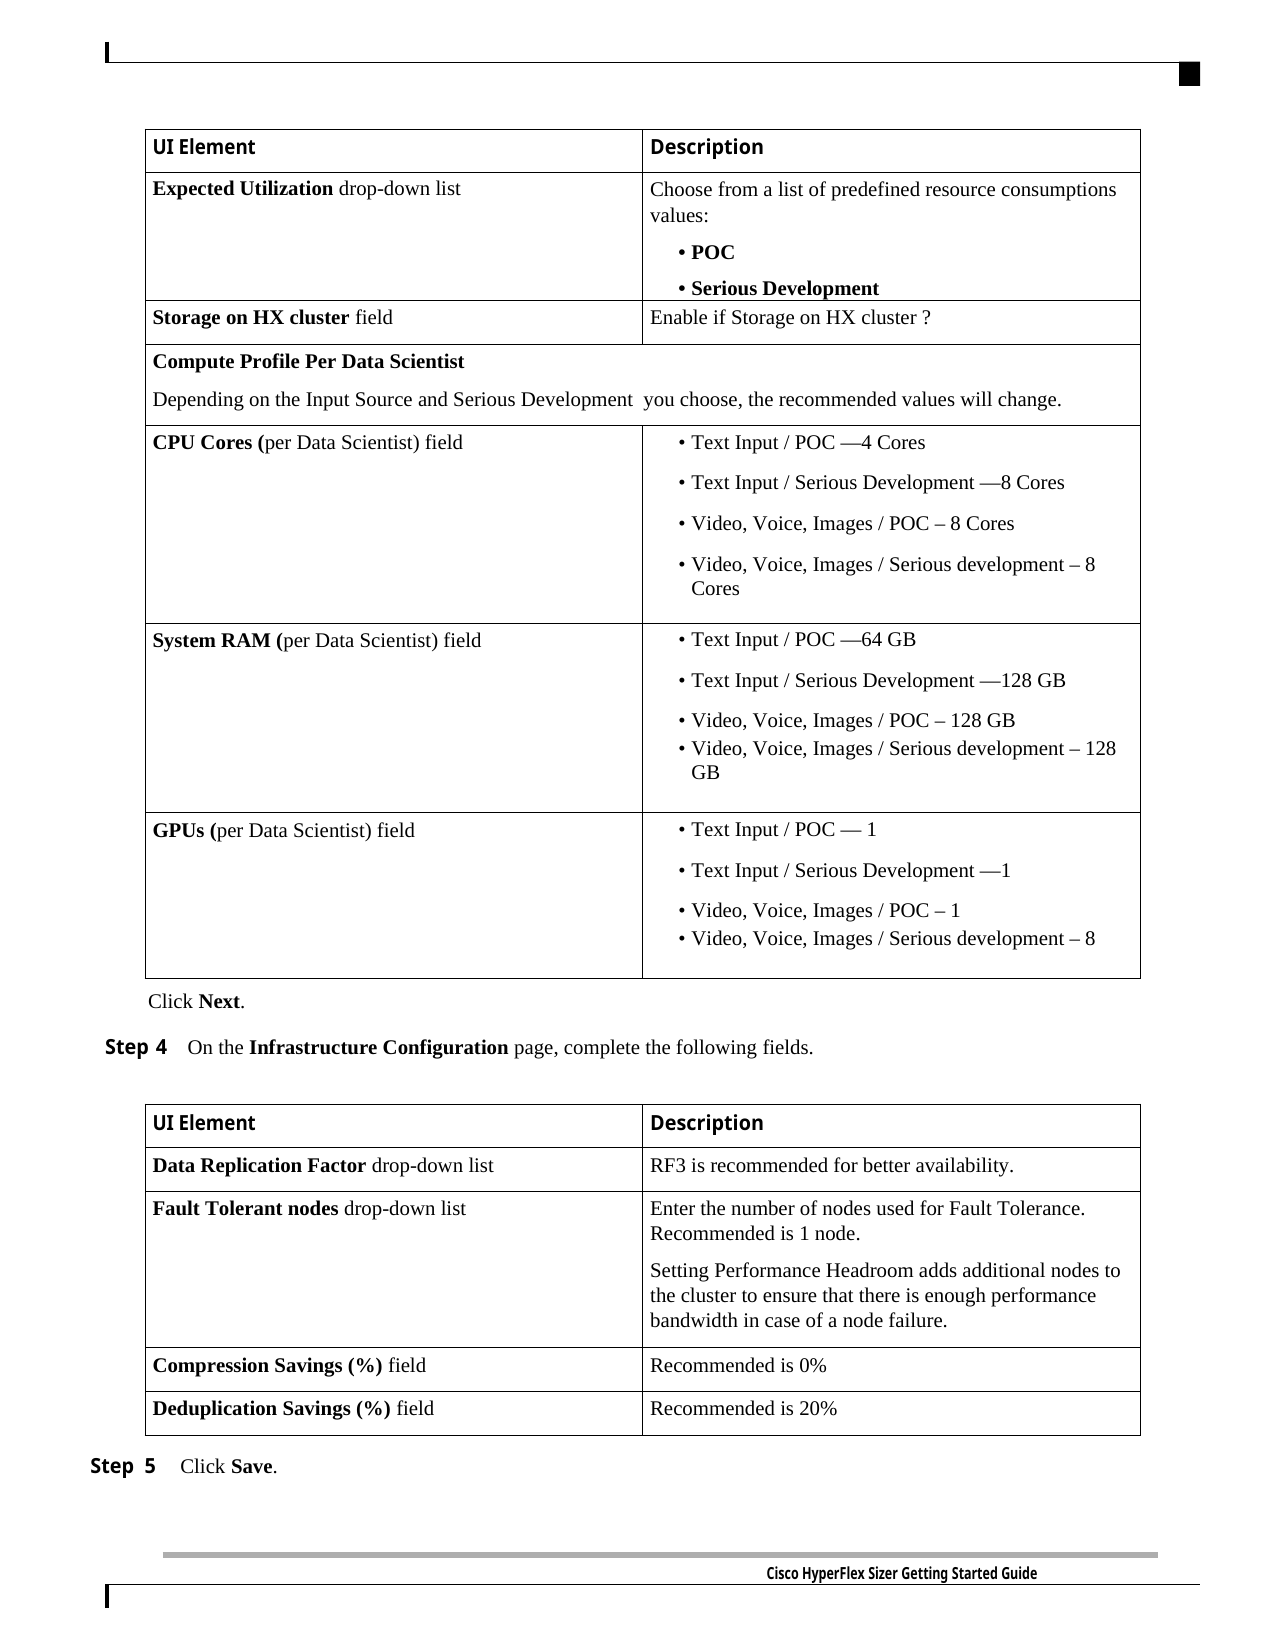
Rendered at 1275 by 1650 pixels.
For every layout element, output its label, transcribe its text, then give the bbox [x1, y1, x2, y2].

table_header UI Element [146, 130, 642, 172]
table_cell Enter the number of nodes used for Fault Tolerance. Recommended is 1 node. Setting Performance Headroom adds additional nodes to the cluster to ensure that there is enough performance bandwidth in case of a node failure. [643, 1192, 1140, 1347]
text Step 4 On the Infrastructure Configuration page, complete the following fields. [105, 1032, 1231, 1061]
table_cell Deduplication Savings (%) field [146, 1392, 642, 1434]
table_cell System RAM (per Data Scientist) field [146, 624, 642, 812]
table_cell Text Input / POC — 1 Text Input / Serious Development —1 Video, Voice, Images / POC – 1 Video, Voice, Images / Serious development – 8 [643, 813, 1140, 978]
table_header UI Element [146, 1105, 642, 1147]
table_cell Recommended is 0% [643, 1348, 1140, 1391]
table_cell GPUs (per Data Scientist) field [146, 813, 642, 978]
table_cell Text Input / POC —4 Cores Text Input / Serious Development —8 Cores Video, Voice, Images / POC – 8 Cores Video, Voice, Images / Serious development – 8 Cores [643, 426, 1140, 622]
table_cell Compression Savings (%) field [146, 1348, 642, 1391]
table_cell RF3 is recommended for better availability. [643, 1148, 1140, 1191]
table_cell Data Replication Factor drop-down list [146, 1148, 642, 1191]
table_cell CPU Cores (per Data Scientist) field [146, 426, 642, 622]
table_header Description [643, 130, 1140, 172]
table_cell Storage on HX cluster field [146, 301, 642, 343]
text Step 5 Click Save. [75, 1451, 1231, 1479]
table_cell Expected Utilization drop-down list [146, 173, 642, 300]
table_cell Enable if Storage on HX cluster ? [643, 301, 1140, 343]
table_cell Choose from a list of predefined resource consumptions values: POC Serious Development [643, 173, 1140, 300]
table_header Description [643, 1105, 1140, 1147]
text Click Next. [54, 989, 1231, 1013]
table_cell Text Input / POC —64 GB Text Input / Serious Development —128 GB Video, Voice, Images / POC – 128 GB Video, Voice, Images / Serious development – 128 GB [643, 624, 1140, 812]
table_cell Compute Profile Per Data Scientist Depending on the Input Source and Serious Development you choose, the recommended values will change. [146, 345, 1140, 425]
table_cell Fault Tolerant nodes drop-down list [146, 1192, 642, 1347]
table_cell Recommended is 20% [643, 1392, 1140, 1434]
